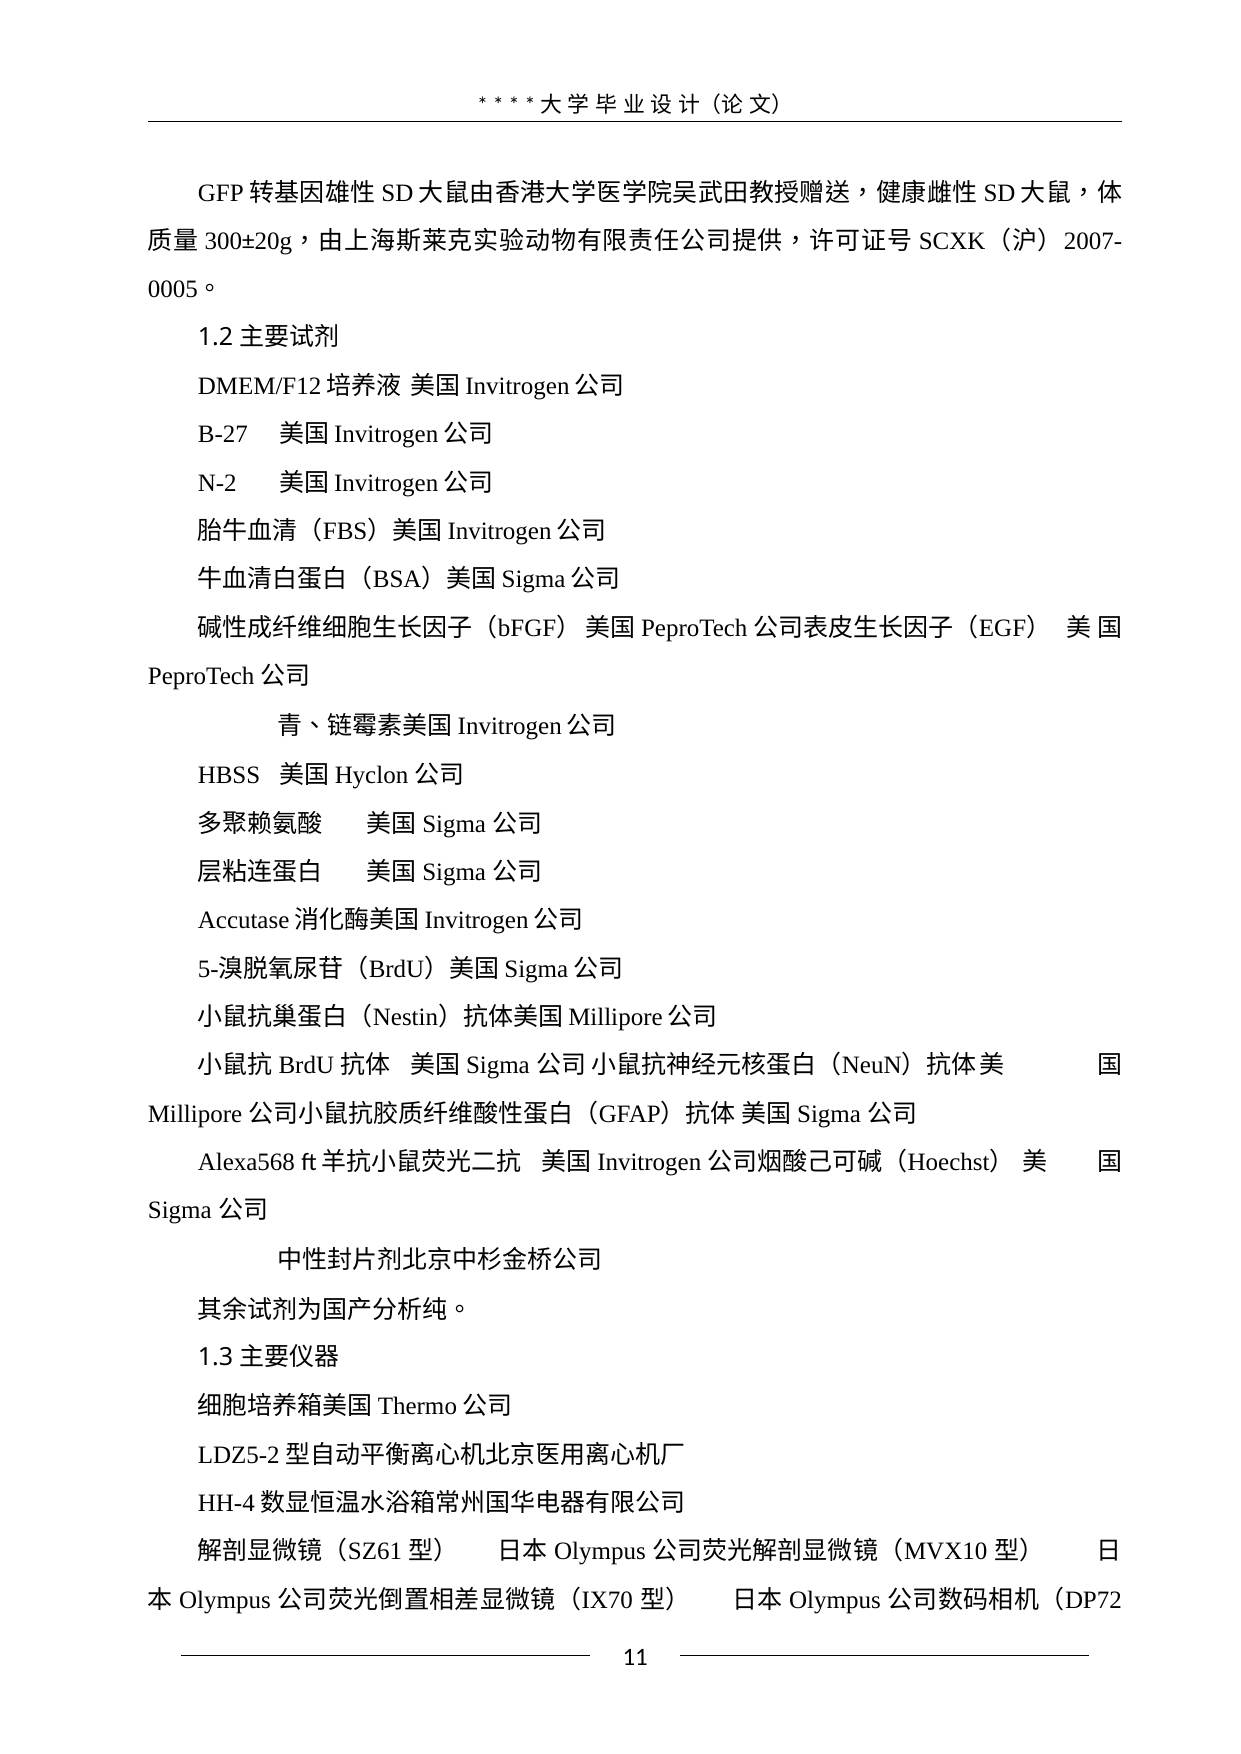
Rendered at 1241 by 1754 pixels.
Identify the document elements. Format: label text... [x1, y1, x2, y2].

text 胎牛血清（FBS）美国Invitrogen公司 [148, 497, 1122, 546]
text Accutase消化酶美国Invitrogen公司 [148, 887, 1122, 935]
text 5-溴脱氧尿苷（BrdU）美国Sigma公司 [148, 935, 1122, 983]
text 碱性成纤维细胞生长因子（bFGF） 美国 PeproTech 公司表皮生长因子（EGF） 美国 PeproTech 公司 [148, 594, 1122, 691]
text 小鼠抗巢蛋白（Nestin）抗体美国Millipore公司 [148, 983, 1122, 1032]
text N-2 美国Invitrogen公司 [148, 449, 1122, 497]
text 多聚赖氨酸 美国 Sigma 公司 [148, 790, 1122, 838]
text 牛血清白蛋白（BSA）美国Sigma公司 [148, 546, 1122, 594]
text 中性封片剂北京中杉金桥公司 [227, 1228, 1122, 1276]
text DMEM/F12培养液 美国Invitrogen公司 [148, 352, 1122, 401]
text 1.2 主要试剂 [148, 304, 1122, 352]
text GFP转基因雄性SD大鼠由香港大学医学院吴武田教授赠送，健康雌性SD大鼠，体质量300±20g，由上海斯莱克实验动物有限责任公司提供，许可证号SCXK（沪）2007-0005。 [148, 159, 1122, 304]
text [148, 1518, 1122, 1614]
text HH-4数显恒温水浴箱常州国华电器有限公司 [148, 1469, 1122, 1518]
text 青、链霉素美国Invitrogen公司 [227, 693, 1122, 742]
text HBSS 美国 Hyclon 公司 [148, 742, 1122, 790]
text Alexa568 ft羊抗小鼠荧光二抗 美国 Invitrogen 公司烟酸己可碱（Hoechst） 美国 Sigma 公司 [148, 1128, 1122, 1225]
text LDZ5-2型自动平衡离心机北京医用离心机厂 [148, 1421, 1122, 1469]
text 细胞培养箱美国Thermo公司 [148, 1373, 1122, 1421]
text 小鼠抗 BrdU 抗体 美国 Sigma 公司 小鼠抗神经元核蛋白（NeuN）抗体 美国 Millipore 公司小鼠抗胶质纤维酸性蛋白（GFAP）抗体 美国 Sigma 公司 [148, 1032, 1122, 1128]
text 其余试剂为国产分析纯。 [148, 1276, 1122, 1324]
text 层粘连蛋白 美国 Sigma 公司 [148, 838, 1122, 887]
text 1.3 主要仪器 [148, 1324, 1122, 1373]
text B-27 美国Invitrogen公司 [148, 401, 1122, 449]
